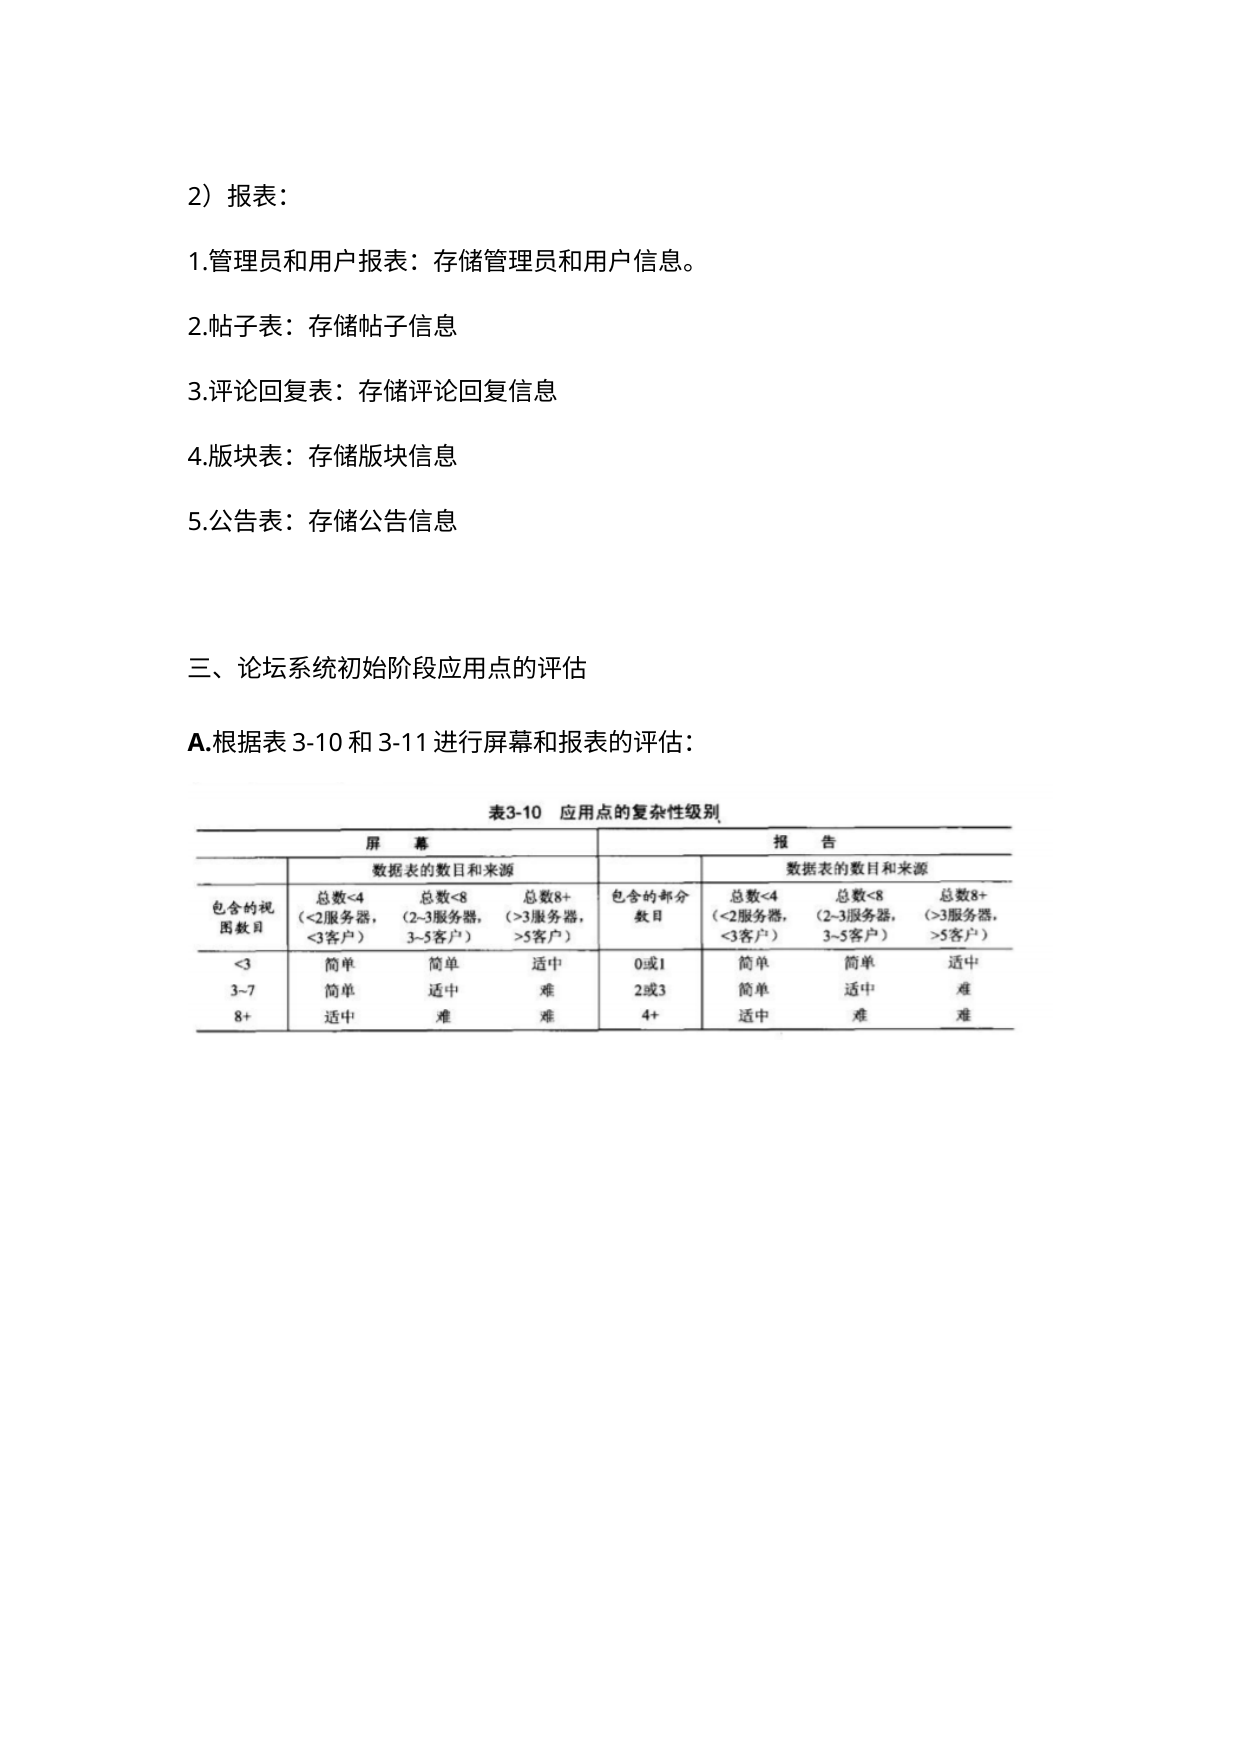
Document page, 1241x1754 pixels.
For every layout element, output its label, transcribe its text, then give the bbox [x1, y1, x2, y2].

text A.根据表3-10和3-11进行屏幕和报表的评估： [187, 708, 1053, 773]
text 2.帖子表：存储帖子信息 [187, 292, 1053, 357]
text 1.管理员和用户报表：存储管理员和用户信息。 [187, 227, 1053, 292]
text 5.公告表：存储公告信息 [187, 487, 1053, 552]
text 4.版块表：存储版块信息 [187, 422, 1053, 487]
text 3.评论回复表：存储评论回复信息 [187, 357, 1053, 422]
text 三、论坛系统初始阶段应用点的评估 [187, 634, 1053, 699]
text 2）报表： [187, 162, 1053, 227]
picture [187, 782, 1053, 1040]
